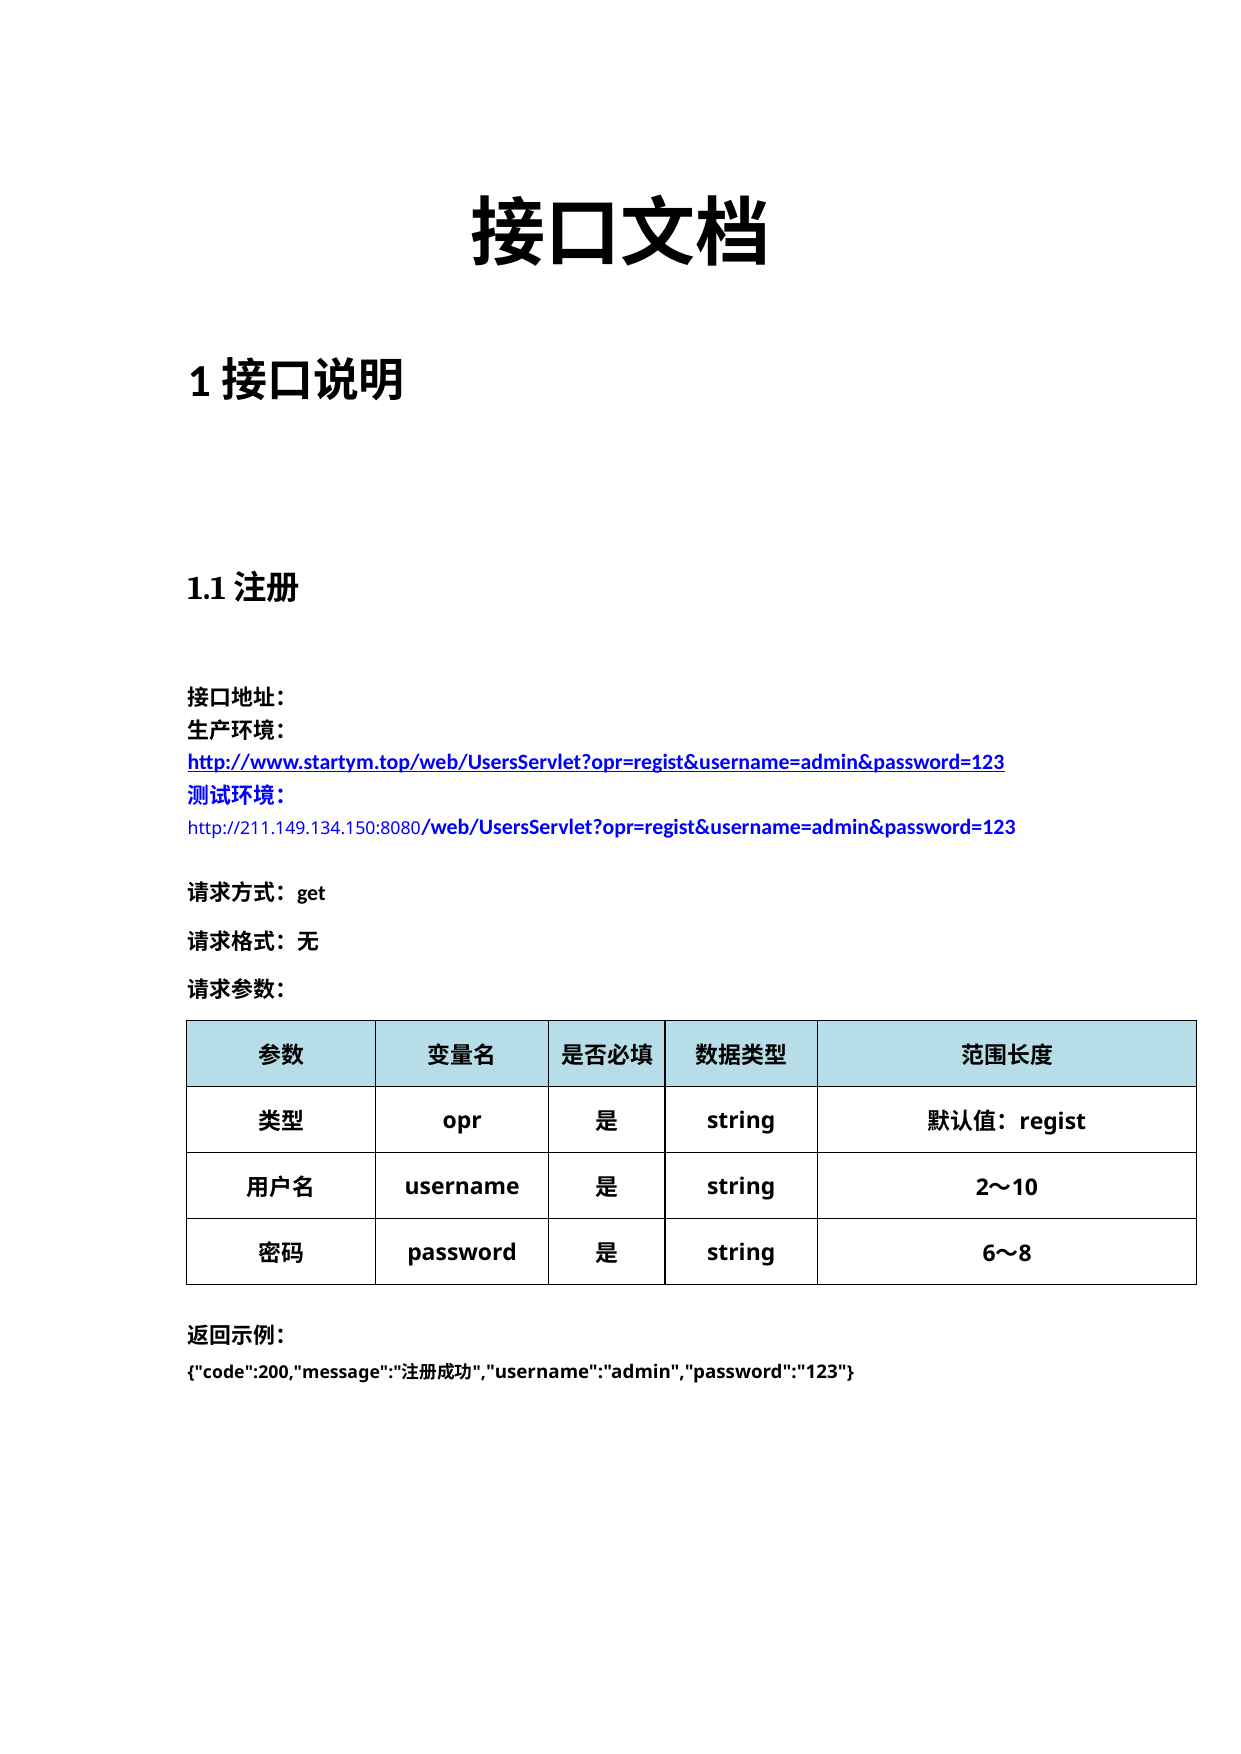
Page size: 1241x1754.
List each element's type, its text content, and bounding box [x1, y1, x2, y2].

subtitle 1 接口说明 [187, 327, 1053, 425]
text 请求格式：无 [187, 923, 1053, 956]
table_cell 类型 [187, 1087, 375, 1152]
text 请求方式：get [187, 875, 1053, 907]
text 测试环境： [187, 777, 1053, 810]
table_cell string [666, 1219, 817, 1284]
table_cell string [666, 1153, 817, 1218]
table_header 参数 [187, 1021, 375, 1086]
table_header 变量名 [376, 1021, 548, 1086]
text 请求参数： [187, 972, 1053, 1004]
table_cell 2～10 [818, 1153, 1196, 1218]
text 返回示例： [187, 1318, 1053, 1350]
table_cell 密码 [187, 1219, 375, 1284]
table_cell string [666, 1087, 817, 1152]
text http://www.startym.top/web/UsersServlet?opr=regist&username=admin&password=123 [187, 745, 1053, 777]
table_cell 是 [549, 1219, 664, 1284]
table_cell 用户名 [187, 1153, 375, 1218]
table_cell opr [376, 1087, 548, 1152]
table_cell 6～8 [818, 1219, 1196, 1284]
table_cell password [376, 1219, 548, 1284]
text 接口地址： [187, 680, 1053, 712]
table_header 是否必填 [549, 1021, 664, 1086]
table_header 数据类型 [666, 1021, 817, 1086]
table_header 范围长度 [818, 1021, 1196, 1086]
table_cell username [376, 1153, 548, 1218]
table_cell 是 [549, 1153, 664, 1218]
text {"code":200,"message":"注册成功","username":"admin","password":"123"} [187, 1355, 1053, 1387]
table_cell 默认值：regist [818, 1087, 1196, 1152]
subtitle 1.1 注册 [187, 553, 1053, 618]
text 生产环境： [187, 712, 1053, 745]
text http://211.149.134.150:8080/web/UsersServlet?opr=regist&username=admin&password=123 [187, 810, 1053, 842]
text 接口文档 [187, 162, 1053, 292]
table_cell 是 [549, 1087, 664, 1152]
